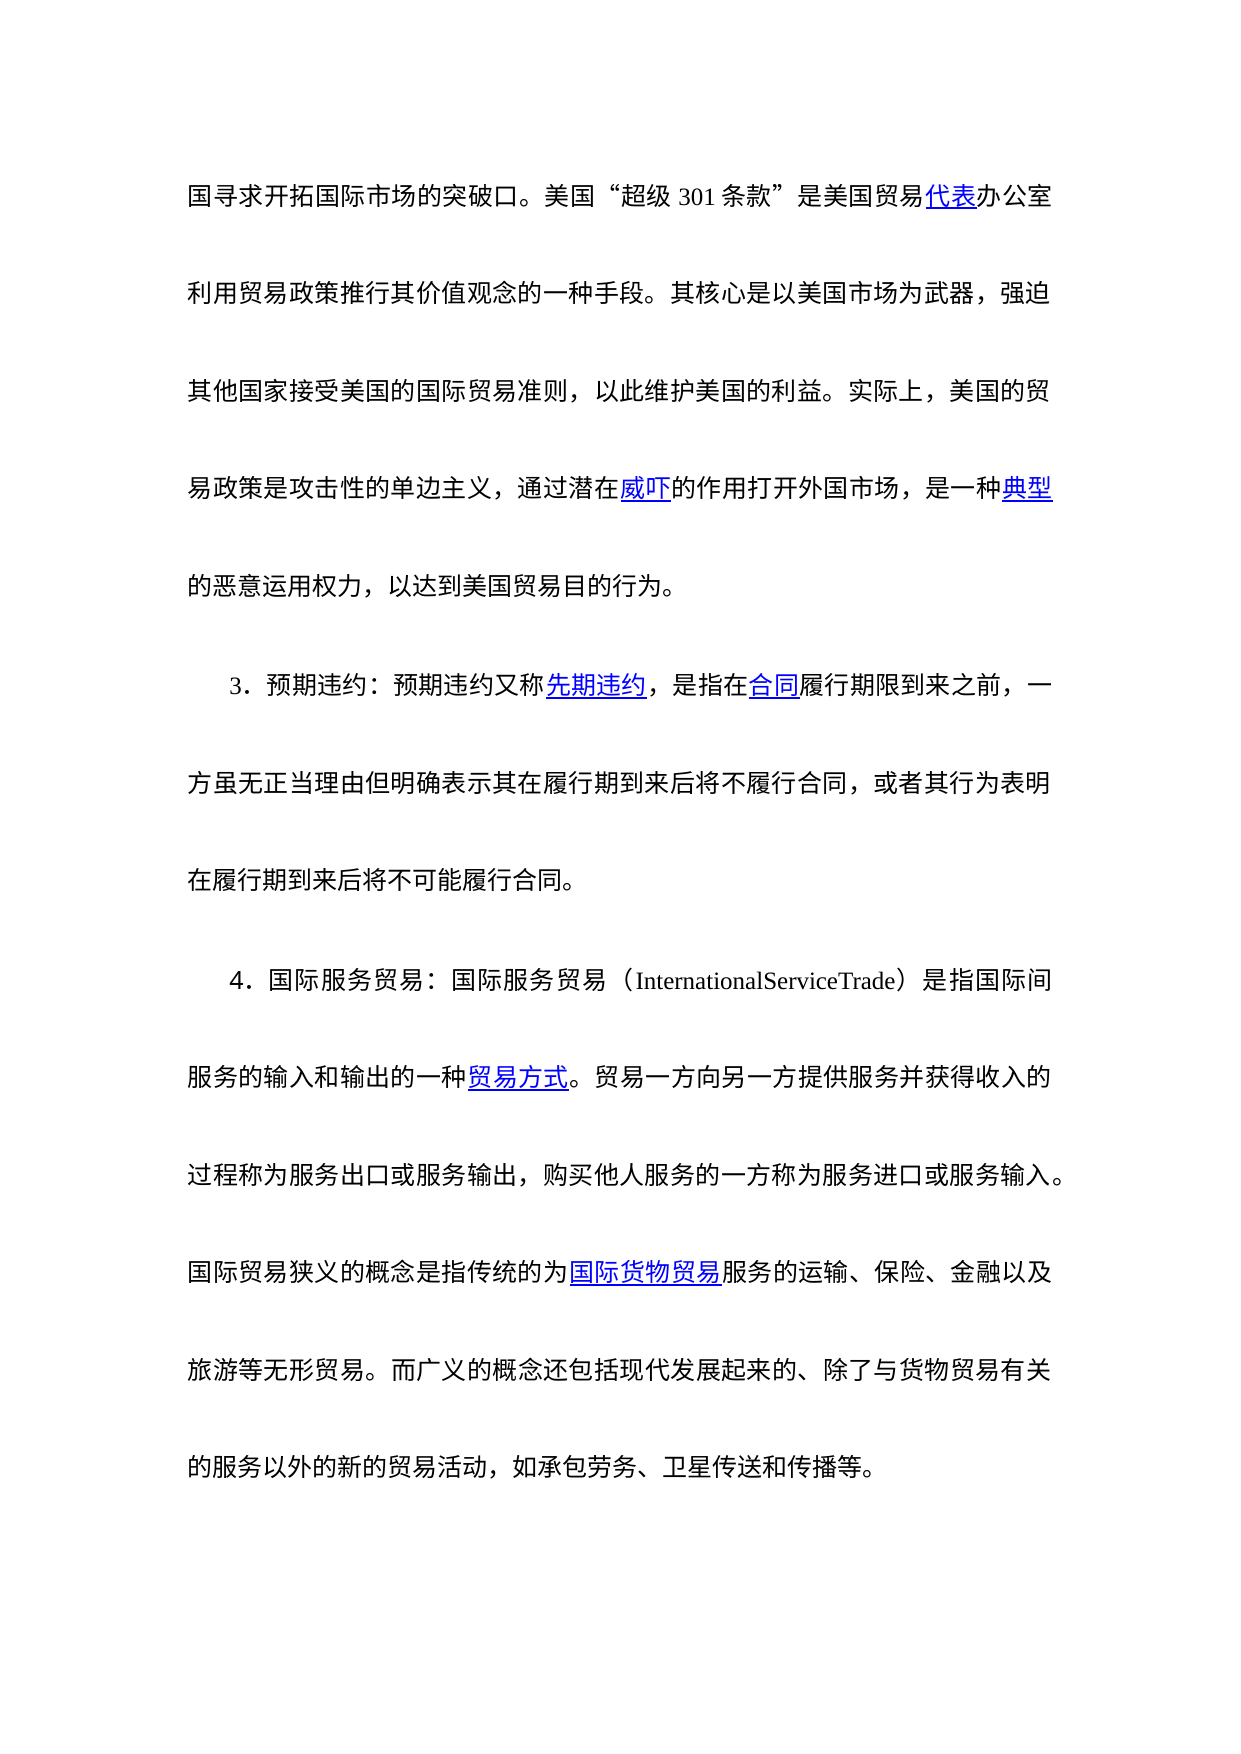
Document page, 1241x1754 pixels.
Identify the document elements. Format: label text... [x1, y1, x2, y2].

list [187, 162, 1053, 617]
list 预期违约：预期违约又称先期违约，是指在合同履行期限到来之前，一方虽无正当理由但明确表示其在履行期到来后将不履行合同，或者其行为表明在履行期到来后将不可能履行合同。 [187, 651, 1053, 911]
list 国际服务贸易：国际服务贸易（InternationalServiceTrade）是指国际间服务的输入和输出的一种贸易方式。贸易一方向另一方提供服务并获得收入的过程称为服务出口或服务输出，购买他人服务的一方称为服务进口或服务输入。国际贸易狭义的概念是指传统的为国际货物贸易服务的运输、保险、金融以及旅游等无形贸易。而广义的概念还包括现代发展起来的、除了与货物贸易有关的服务以外的新的贸易活动，如承包劳务、卫星传送和传播等。 [187, 946, 1053, 1498]
